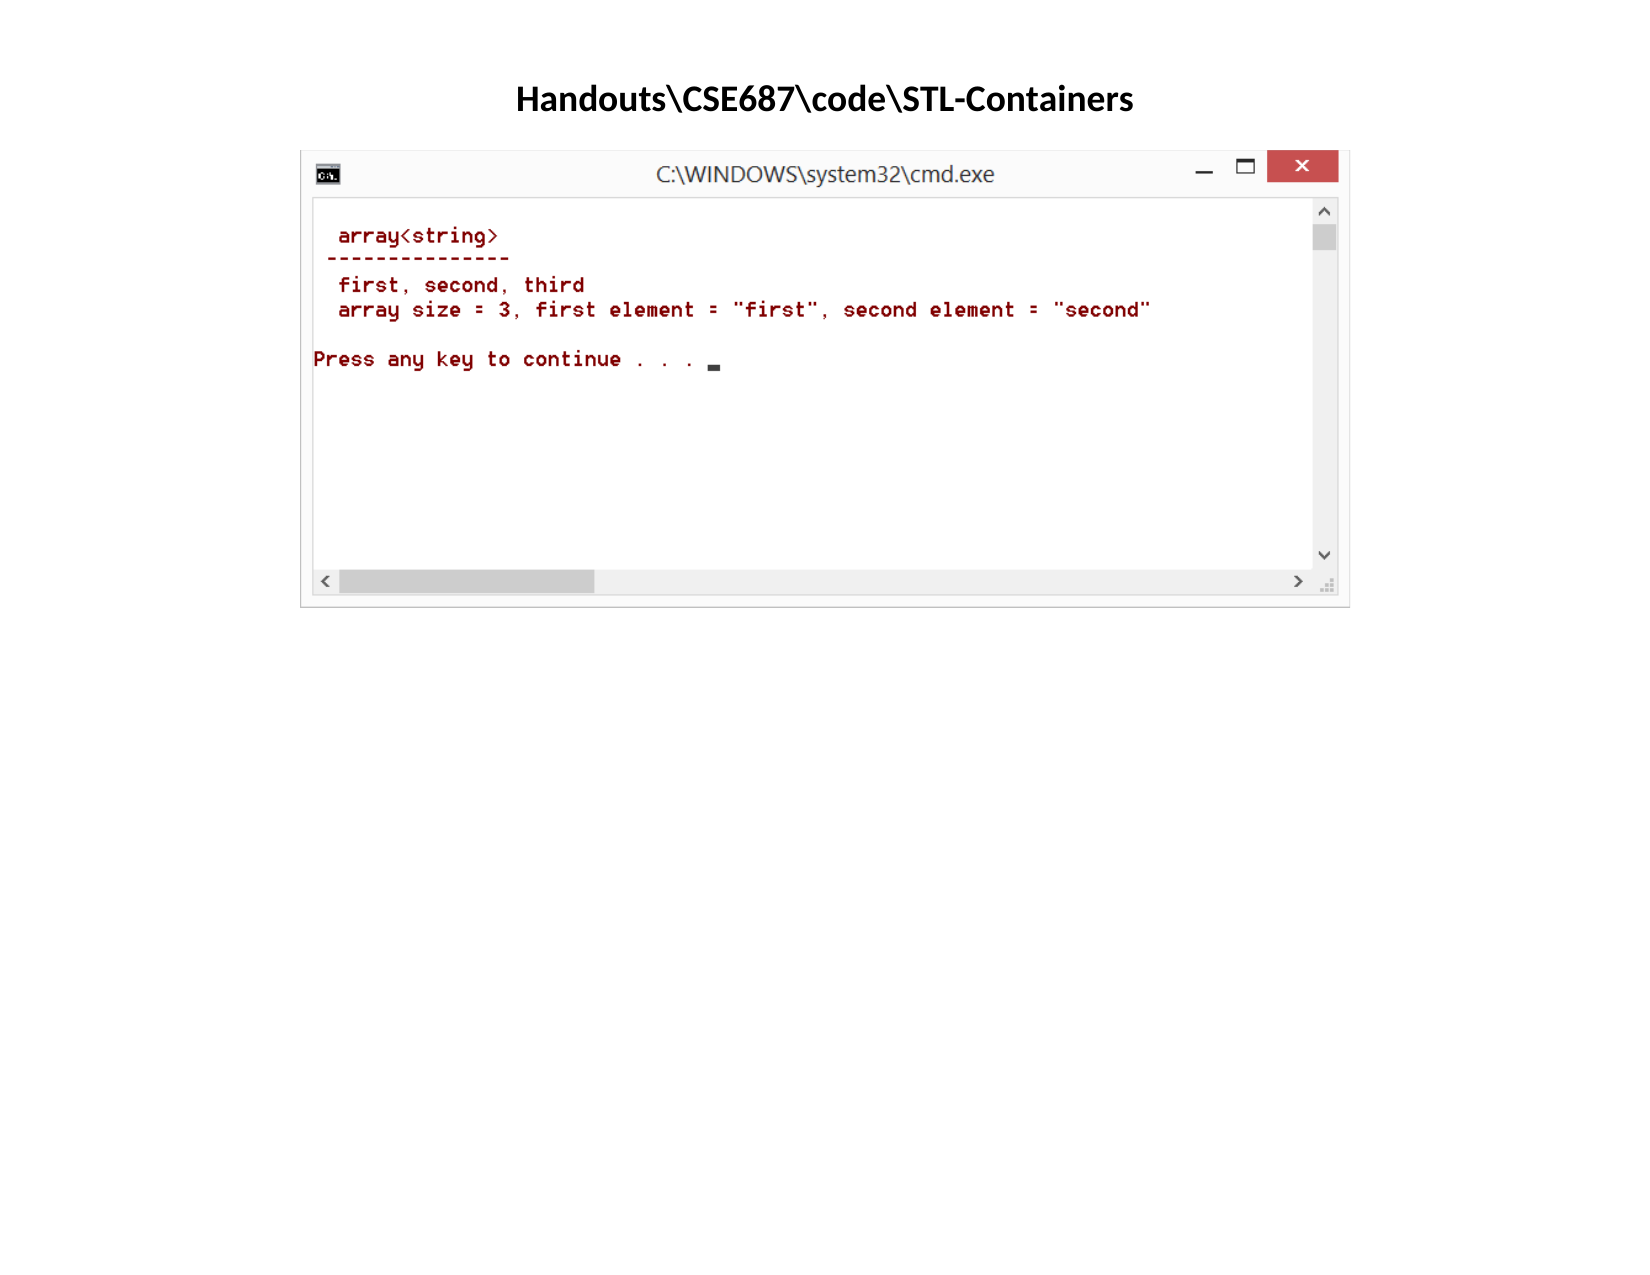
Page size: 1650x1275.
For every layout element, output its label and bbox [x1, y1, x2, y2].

picture [300, 150, 1350, 608]
